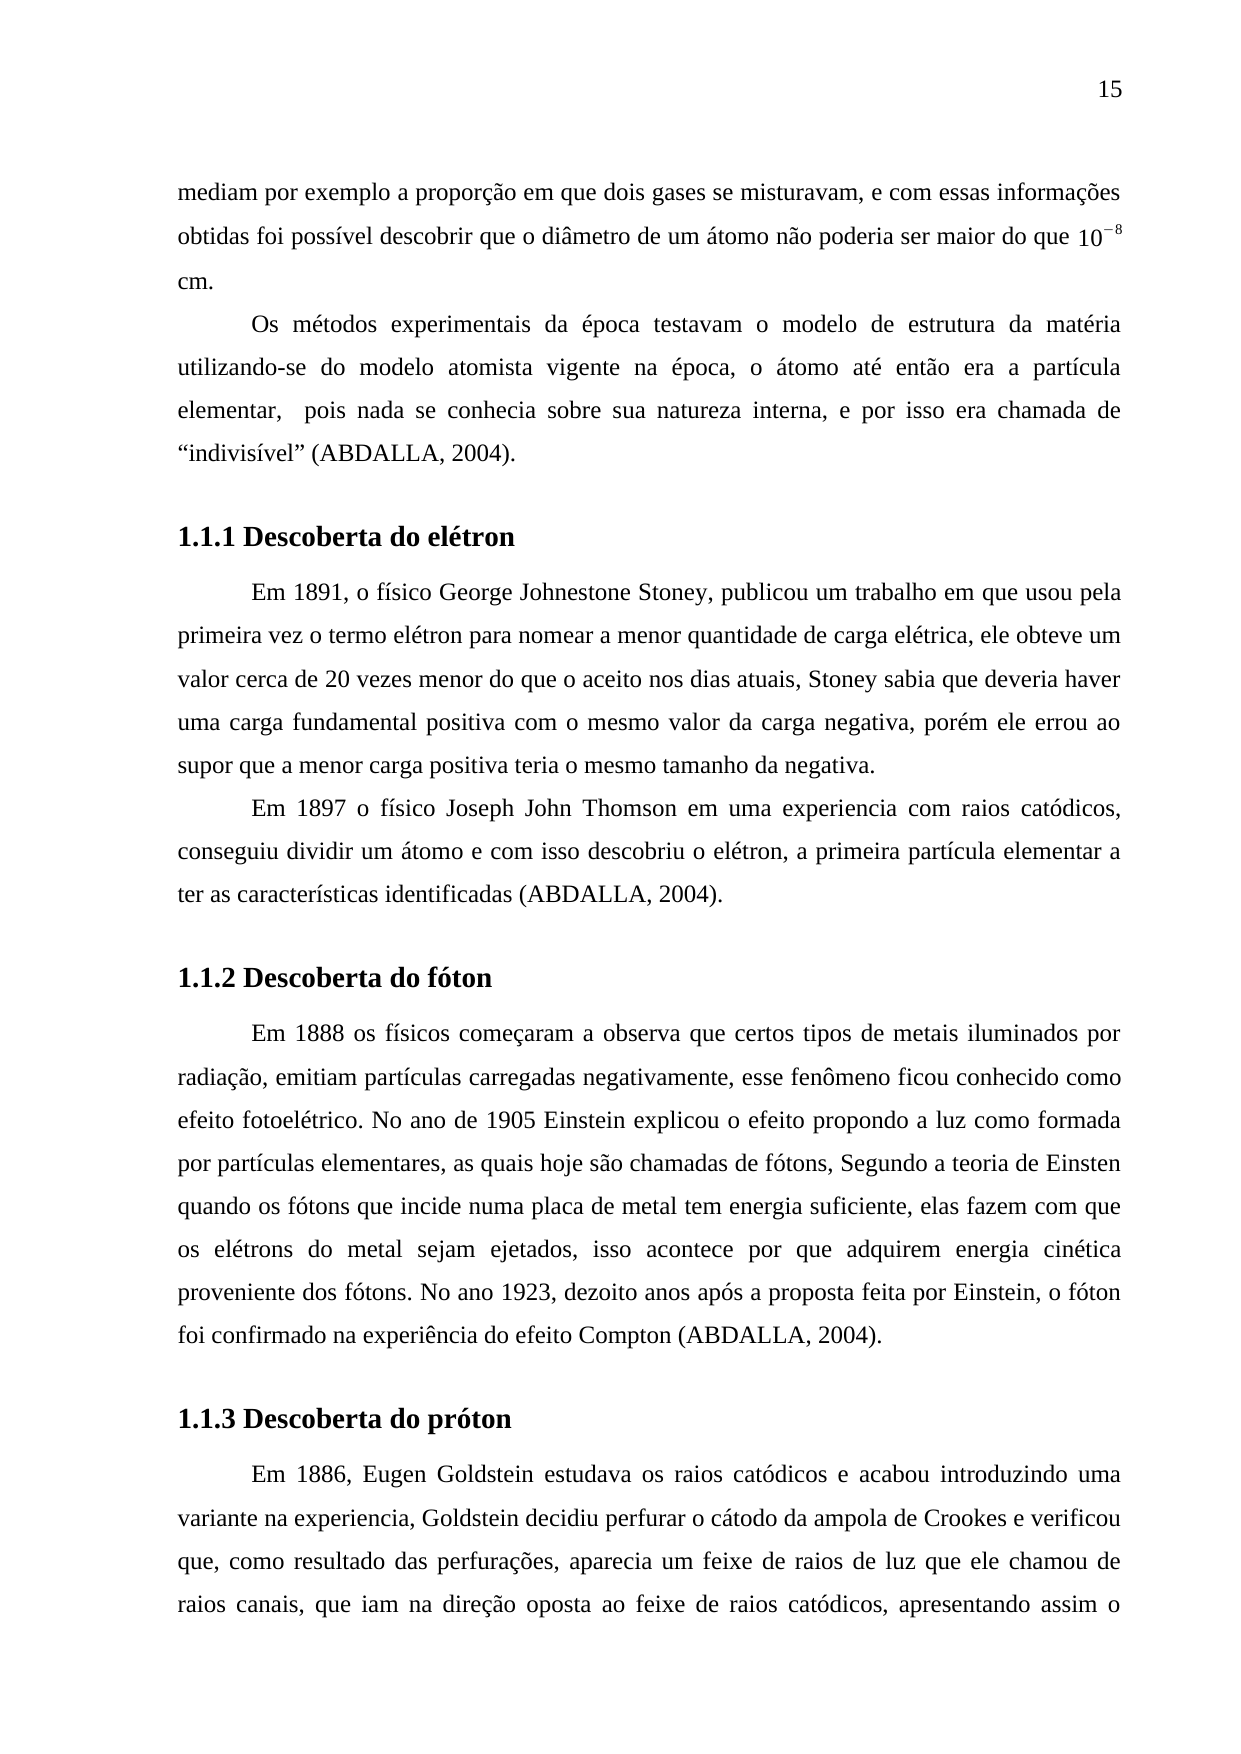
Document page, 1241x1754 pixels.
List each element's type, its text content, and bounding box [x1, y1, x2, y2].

text Descoberta do fóton [177, 960, 1122, 993]
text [177, 177, 1122, 294]
text Em 1897 o físico Joseph John Thomson em uma experiencia com raios catódicos, conseguiu dividir um átomo e com isso descobriu o elétron, a primeira partícula elementar a ter as características identificadas (ABDALLA, 2004). [177, 793, 1122, 908]
text Descoberta do elétron [177, 519, 1122, 552]
text Em 1891, o físico George Johnestone Stoney, publicou um trabalho em que usou pela primeira vez o termo elétron para nomear a menor quantidade de carga elétrica, ele obteve um valor cerca de 20 vezes menor do que o aceito nos dias atuais, Stoney sabia que deveria haver uma carga fundamental positiva com o mesmo valor da carga negativa, porém ele errou ao supor que a menor carga positiva teria o mesmo tamanho da negativa. [177, 577, 1122, 779]
text Descoberta do próton [177, 1401, 1122, 1434]
text Os métodos experimentais da época testavam o modelo de estrutura da matéria utilizando-se do modelo atomista vigente na época, o átomo até então era a partícula elementar, pois nada se conhecia sobre sua natureza interna, e por isso era chamada de “indivisível” (ABDALLA, 2004). [177, 309, 1122, 467]
text Em 1888 os físicos começaram a observa que certos tipos de metais iluminados por radiação, emitiam partículas carregadas negativamente, esse fenômeno ficou conhecido como efeito fotoelétrico. No ano de 1905 Einstein explicou o efeito propondo a luz como formada por partículas elementares, as quais hoje são chamadas de fótons, Segundo a teoria de Einsten quando os fótons que incide numa placa de metal tem energia suficiente, elas fazem com que os elétrons do metal sejam ejetados, isso acontece por que adquirem energia cinética proveniente dos fótons. No ano 1923, dezoito anos após a proposta feita por Einstein, o fóton foi confirmado na experiência do efeito Compton (ABDALLA, 2004). [177, 1018, 1122, 1349]
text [177, 1459, 1122, 1618]
